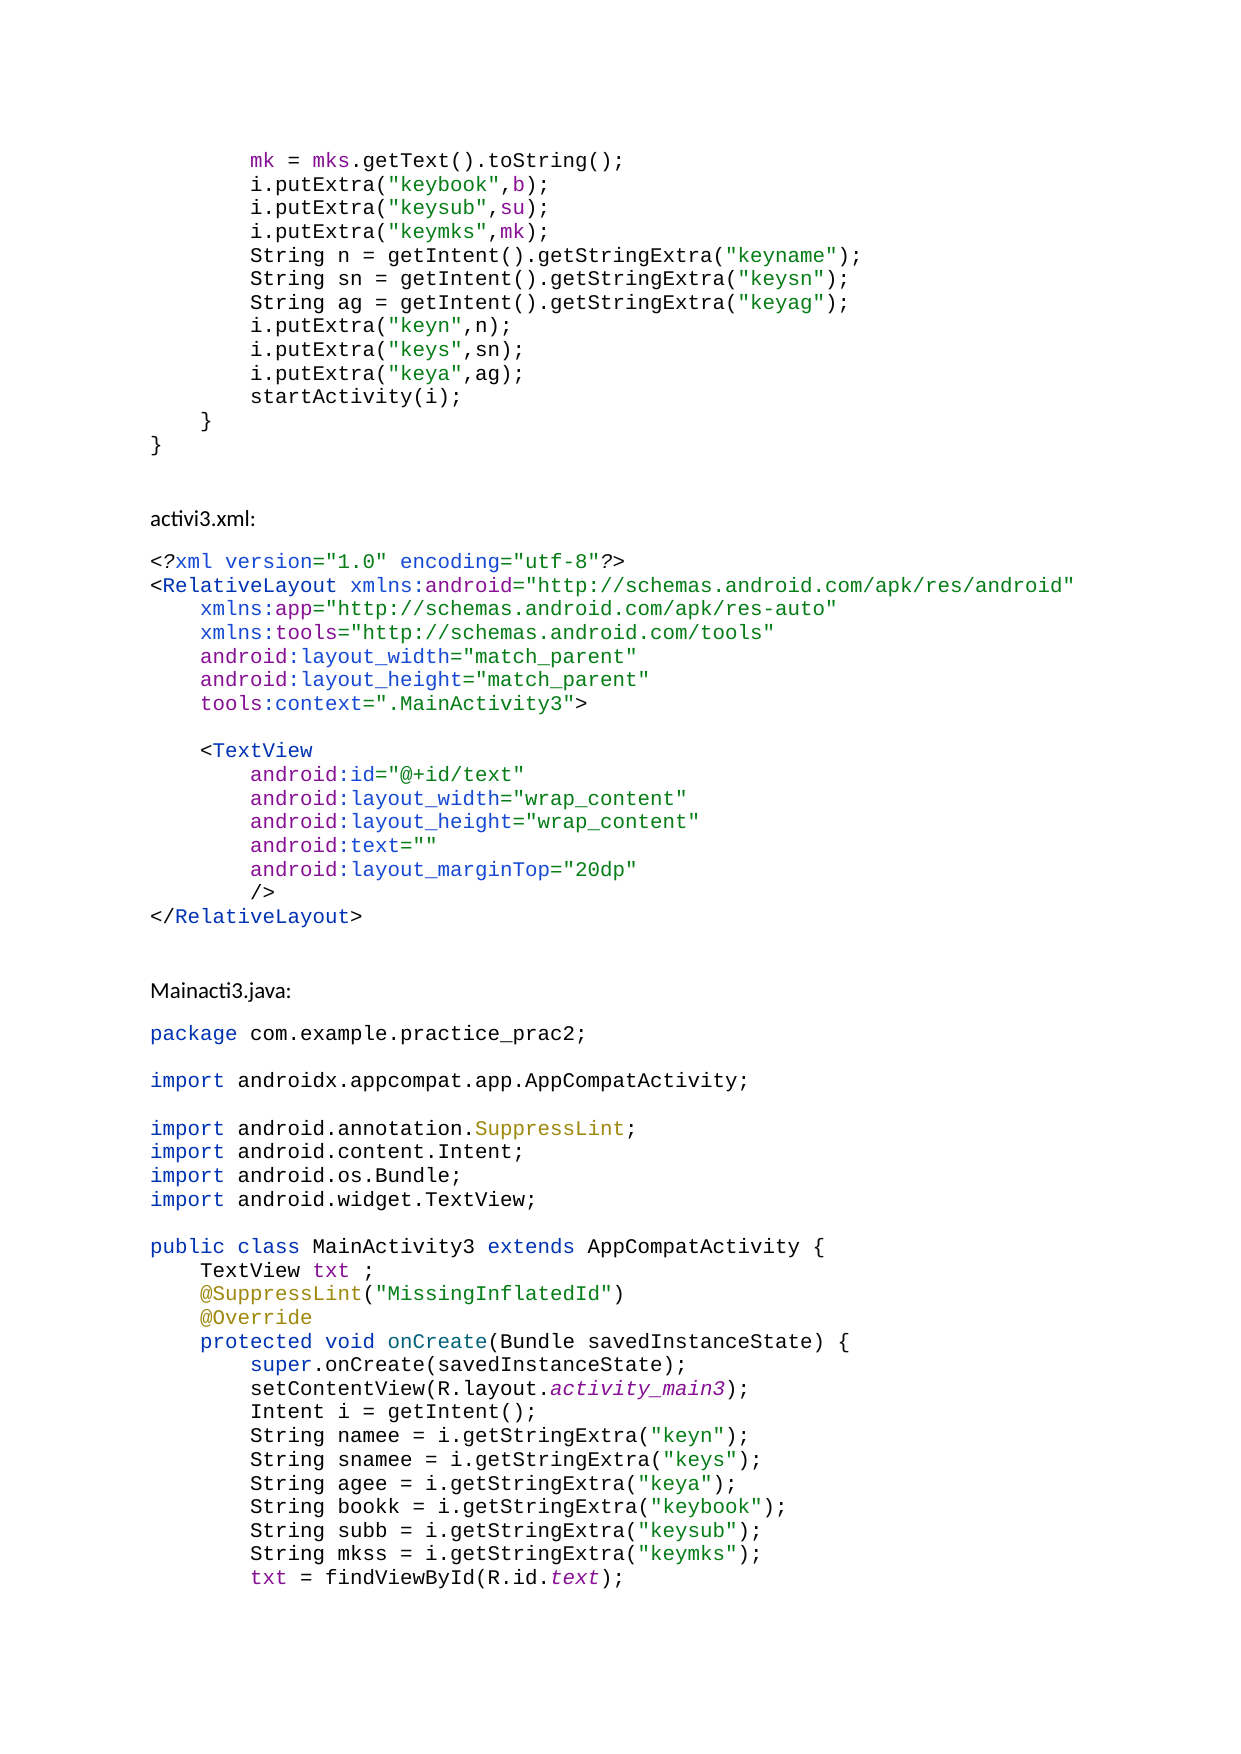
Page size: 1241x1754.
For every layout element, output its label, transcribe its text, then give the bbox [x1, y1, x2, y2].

text activi3.xml: [150, 504, 1090, 532]
text Mainacti3.java: [150, 976, 1090, 1004]
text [150, 150, 1090, 457]
text <?xml version="1.0" encoding="utf-8"?> <RelativeLayout xmlns:android="http://schemas.android.com/apk/res/android" xmlns:app="http://schemas.android.com/apk/res-auto" xmlns:tools="http://schemas.android.com/tools" android:layout_width="match_parent" android:layout_height="match_parent" tools:context=".MainActivity3"> <TextView android:id="@+id/text" android:layout_width="wrap_content" android:layout_height="wrap_content" android:text="" android:layout_marginTop="20dp" /> </RelativeLayout> [150, 551, 1090, 929]
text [150, 1023, 1090, 1591]
